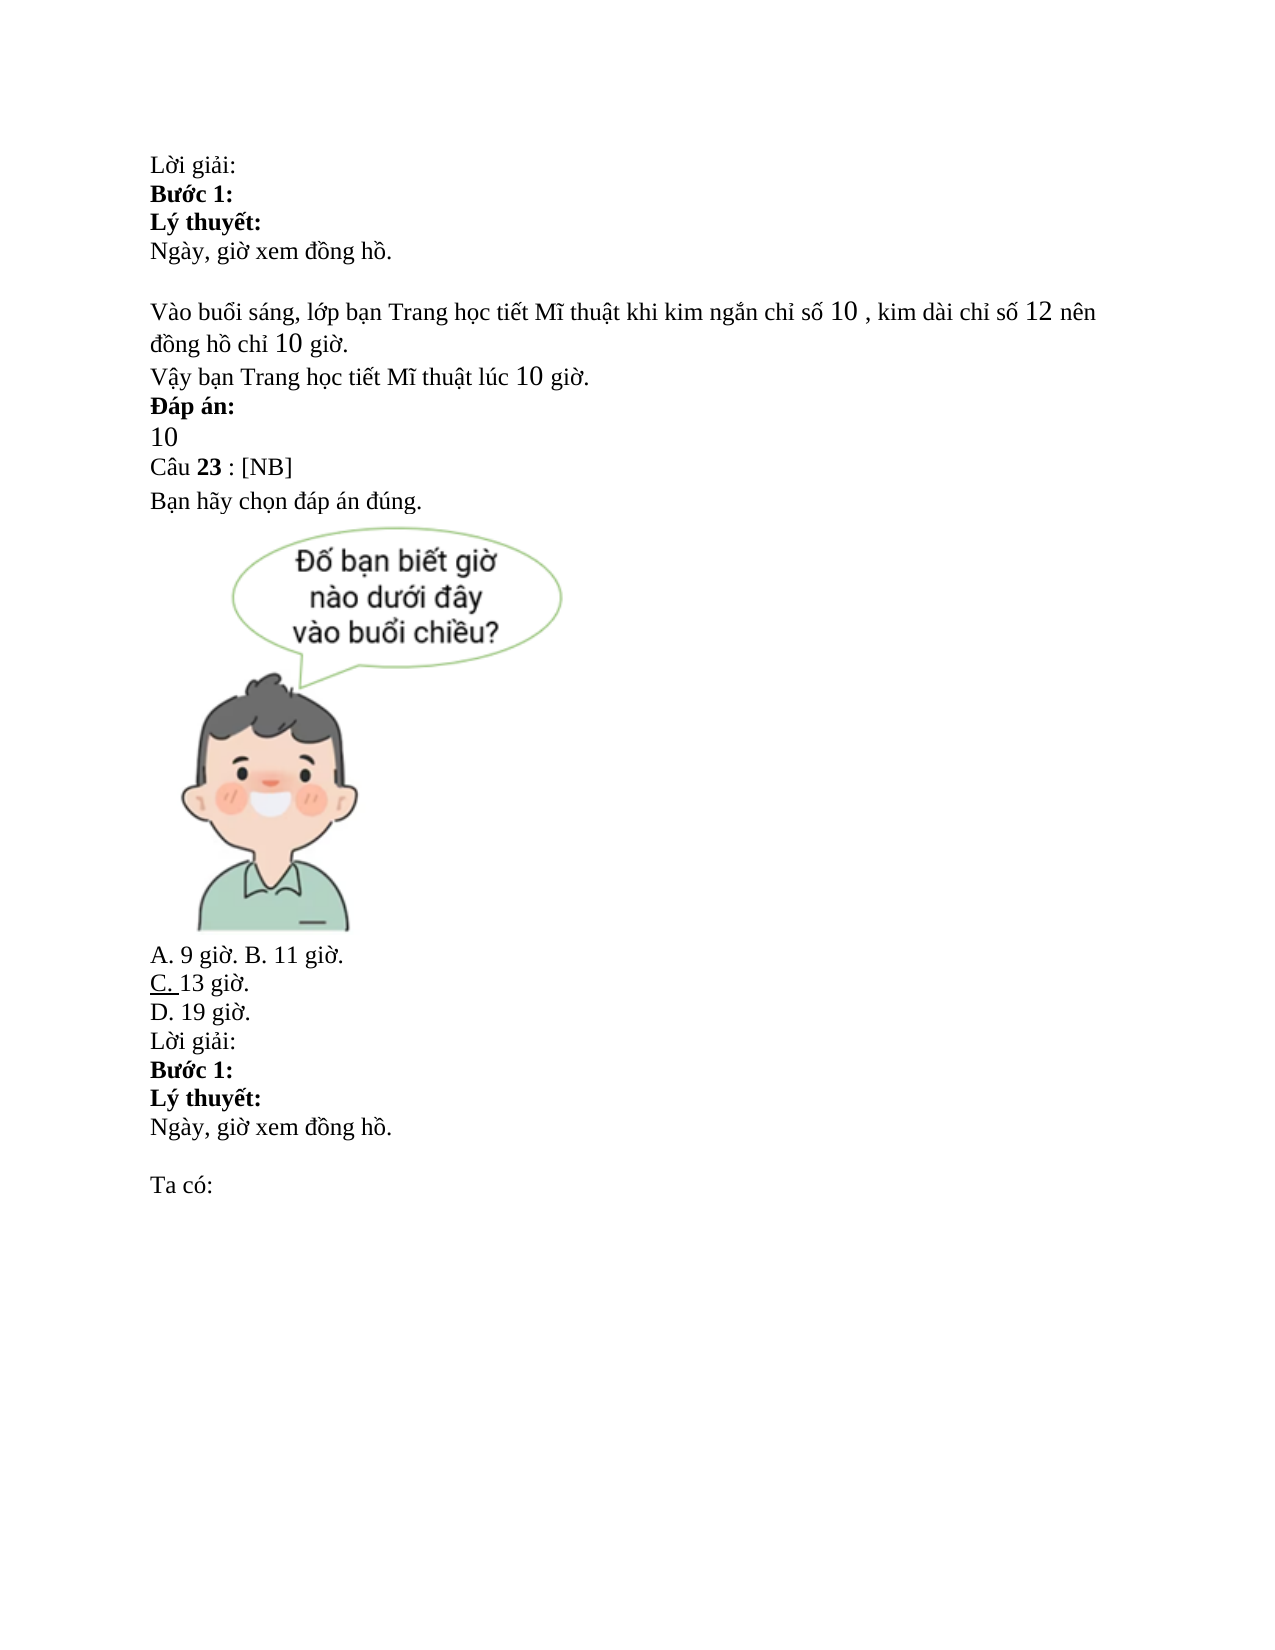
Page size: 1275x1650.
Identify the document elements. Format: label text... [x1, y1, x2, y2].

text Lý thuyết: Ngày, giờ xem đồng hồ. Ta có: Vậy 9 giờ vào buổi sáng, 11 giờ vào buổi trưa, 13 giờ vào buổi chiều, 19 giờ vào buổi tối. Đáp án: 13 giờ. [150, 1083, 1125, 1198]
text Lý thuyết: Ngày, giờ xem đồng hồ. Vào buổi sáng, lớp bạn Trang học tiết Mĩ thuật khi kim ngắn chỉ số 10 , kim dài chỉ số 12 nên đồng hồ chỉ 10 giờ. Vậy bạn Trang học tiết Mĩ thuật lúc 10 giờ. Đáp án: 10 [150, 207, 1125, 452]
text Bước 1: [150, 179, 1125, 207]
text Câu 23 : [NB] [150, 452, 1125, 481]
picture [150, 514, 577, 935]
text A. 9 giờ. B. 11 giờ. [150, 940, 1125, 968]
text Lời giải: [150, 1026, 1125, 1055]
text D. 19 giờ. [150, 997, 1125, 1026]
text Bước 1: [150, 1055, 1125, 1083]
text Lời giải: [150, 150, 1125, 179]
text C. 13 giờ. [150, 968, 1125, 997]
